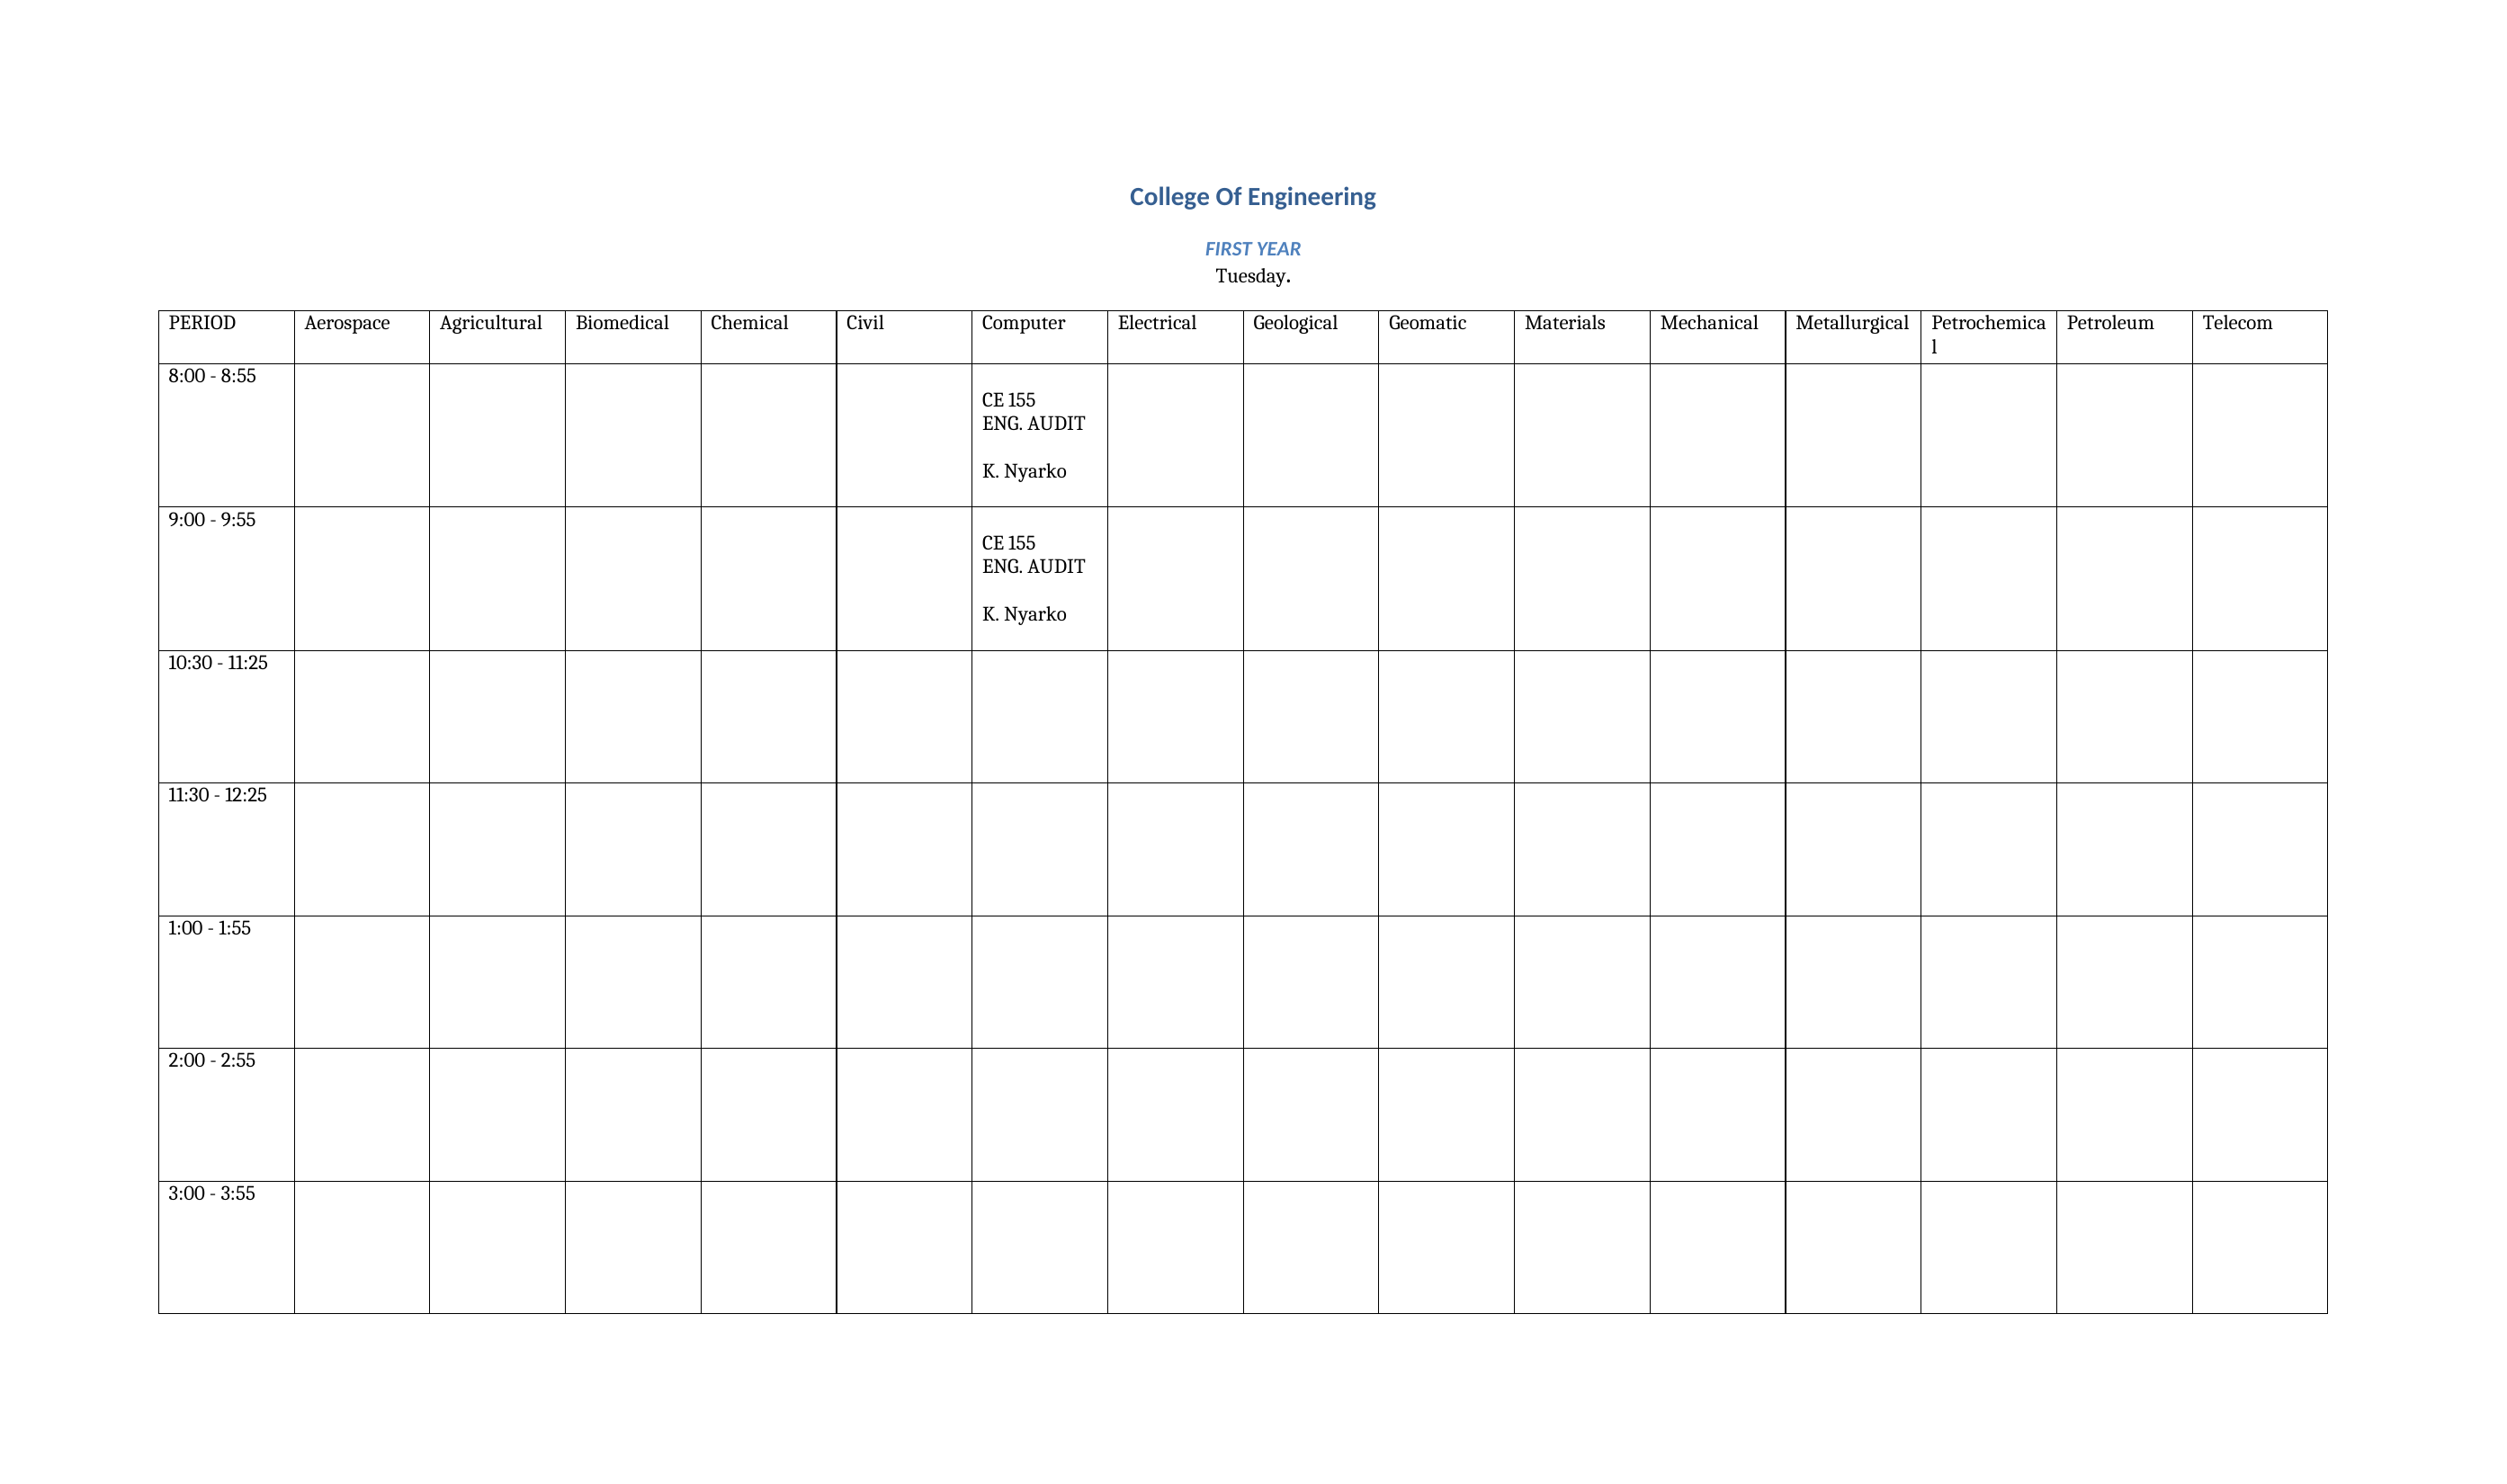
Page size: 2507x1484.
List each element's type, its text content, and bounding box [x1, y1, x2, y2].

table_cell [430, 783, 565, 916]
table_cell [295, 783, 429, 916]
table_cell [295, 916, 429, 1048]
table_cell [2057, 916, 2192, 1048]
table_cell [1515, 507, 1650, 649]
table_cell [1379, 783, 1514, 916]
table_cell [1108, 1049, 1243, 1181]
table_cell [972, 1049, 1107, 1181]
text Tuesday. [168, 264, 2338, 288]
table_cell [972, 1182, 1107, 1313]
table_cell [566, 1182, 701, 1313]
table_cell [1921, 916, 2056, 1048]
table_cell [1921, 1182, 2056, 1313]
table_cell 9:00 - 9:55 [159, 507, 294, 649]
table_cell [2193, 364, 2327, 506]
table_cell [1244, 916, 1378, 1048]
table_cell [566, 507, 701, 649]
table_header Mechanical [1651, 311, 1785, 363]
table_cell [1108, 1182, 1243, 1313]
table_header Computer [972, 311, 1107, 363]
table_cell [702, 1182, 836, 1313]
table_cell [295, 364, 429, 506]
table_cell [702, 1049, 836, 1181]
table_cell [1651, 1049, 1785, 1181]
table_cell [1379, 651, 1514, 782]
table_cell [1651, 364, 1785, 506]
table_cell [566, 651, 701, 782]
table_cell [1786, 507, 1921, 649]
table_cell CE 155 ENG. AUDIT K. Nyarko [972, 507, 1107, 649]
table_cell [2057, 364, 2192, 506]
table_header PERIOD [159, 311, 294, 363]
table_cell [1651, 651, 1785, 782]
table_cell [837, 1182, 971, 1313]
table_cell [2193, 1049, 2327, 1181]
table_cell [1244, 1182, 1378, 1313]
table_cell [295, 651, 429, 782]
table_cell [702, 364, 836, 506]
table_cell [1108, 783, 1243, 916]
table_cell [566, 364, 701, 506]
table_cell [1379, 364, 1514, 506]
table_cell [2057, 783, 2192, 916]
table_cell [1244, 364, 1378, 506]
table_cell [1379, 1182, 1514, 1313]
table_cell [1786, 783, 1921, 916]
table_cell [430, 1182, 565, 1313]
table_cell [1651, 783, 1785, 916]
table_cell [566, 1049, 701, 1181]
table_header Petroleum [2057, 311, 2192, 363]
table_header Materials [1515, 311, 1650, 363]
table_cell [1515, 783, 1650, 916]
table_header Chemical [702, 311, 836, 363]
table_cell 8:00 - 8:55 [159, 364, 294, 506]
table_cell [1515, 1049, 1650, 1181]
table_cell [1786, 651, 1921, 782]
table_cell [1515, 364, 1650, 506]
table_cell [702, 651, 836, 782]
table_cell [2193, 916, 2327, 1048]
table_cell [1244, 651, 1378, 782]
table_cell [2193, 1182, 2327, 1313]
table_cell [837, 364, 971, 506]
table_cell [1379, 507, 1514, 649]
table_cell [1786, 1049, 1921, 1181]
table_cell [1651, 507, 1785, 649]
table_cell [837, 1049, 971, 1181]
table_header Agricultural [430, 311, 565, 363]
table_cell [702, 783, 836, 916]
table_cell [566, 916, 701, 1048]
table_cell [1651, 916, 1785, 1048]
table_cell [430, 916, 565, 1048]
table_cell [1921, 364, 2056, 506]
table_cell [1786, 916, 1921, 1048]
table_cell [972, 916, 1107, 1048]
table_cell [837, 507, 971, 649]
table_cell [2057, 651, 2192, 782]
table_cell [2193, 651, 2327, 782]
table_header Geological [1244, 311, 1378, 363]
table_cell [1108, 916, 1243, 1048]
table_cell [430, 364, 565, 506]
subtitle FIRST YEAR [168, 236, 2338, 261]
table_cell 10:30 - 11:25 [159, 651, 294, 782]
table_cell [295, 1049, 429, 1181]
subtitle College Of Engineering [168, 180, 2338, 212]
table_cell [837, 916, 971, 1048]
table_cell [430, 651, 565, 782]
table_cell [430, 507, 565, 649]
table_cell [295, 507, 429, 649]
table_cell CE 155 ENG. AUDIT K. Nyarko [972, 364, 1107, 506]
table_cell [1108, 651, 1243, 782]
table_cell [702, 916, 836, 1048]
table_cell [2193, 783, 2327, 916]
table_cell [972, 783, 1107, 916]
table_cell [1108, 364, 1243, 506]
table_cell [2057, 507, 2192, 649]
table_cell [2057, 1182, 2192, 1313]
table_cell [1379, 1049, 1514, 1181]
table_cell [566, 783, 701, 916]
table_cell [837, 651, 971, 782]
table_cell [1786, 364, 1921, 506]
table_cell [295, 1182, 429, 1313]
table_cell [1244, 1049, 1378, 1181]
table_cell 2:00 - 2:55 [159, 1049, 294, 1181]
table_cell [1921, 651, 2056, 782]
table_cell [702, 507, 836, 649]
table_cell [1515, 1182, 1650, 1313]
table_cell [1515, 651, 1650, 782]
table_cell [2057, 1049, 2192, 1181]
table_cell [837, 783, 971, 916]
table_header Electrical [1108, 311, 1243, 363]
table_cell [1244, 507, 1378, 649]
table_header Civil [837, 311, 971, 363]
table_header Aerospace [295, 311, 429, 363]
table_cell [1108, 507, 1243, 649]
table_cell [972, 651, 1107, 782]
table_cell 3:00 - 3:55 [159, 1182, 294, 1313]
table_header Metallurgical [1786, 311, 1921, 363]
table_cell [1921, 1049, 2056, 1181]
table_cell [1921, 783, 2056, 916]
table_cell [1786, 1182, 1921, 1313]
table_header Biomedical [566, 311, 701, 363]
table_cell 11:30 - 12:25 [159, 783, 294, 916]
table_header Petrochemical [1921, 311, 2056, 363]
table_cell [1921, 507, 2056, 649]
table_cell 1:00 - 1:55 [159, 916, 294, 1048]
table_header Geomatic [1379, 311, 1514, 363]
table_cell [430, 1049, 565, 1181]
table_cell [1651, 1182, 1785, 1313]
table_cell [1244, 783, 1378, 916]
table_cell [1379, 916, 1514, 1048]
table_header Telecom [2193, 311, 2327, 363]
table_cell [1515, 916, 1650, 1048]
table_cell [2193, 507, 2327, 649]
